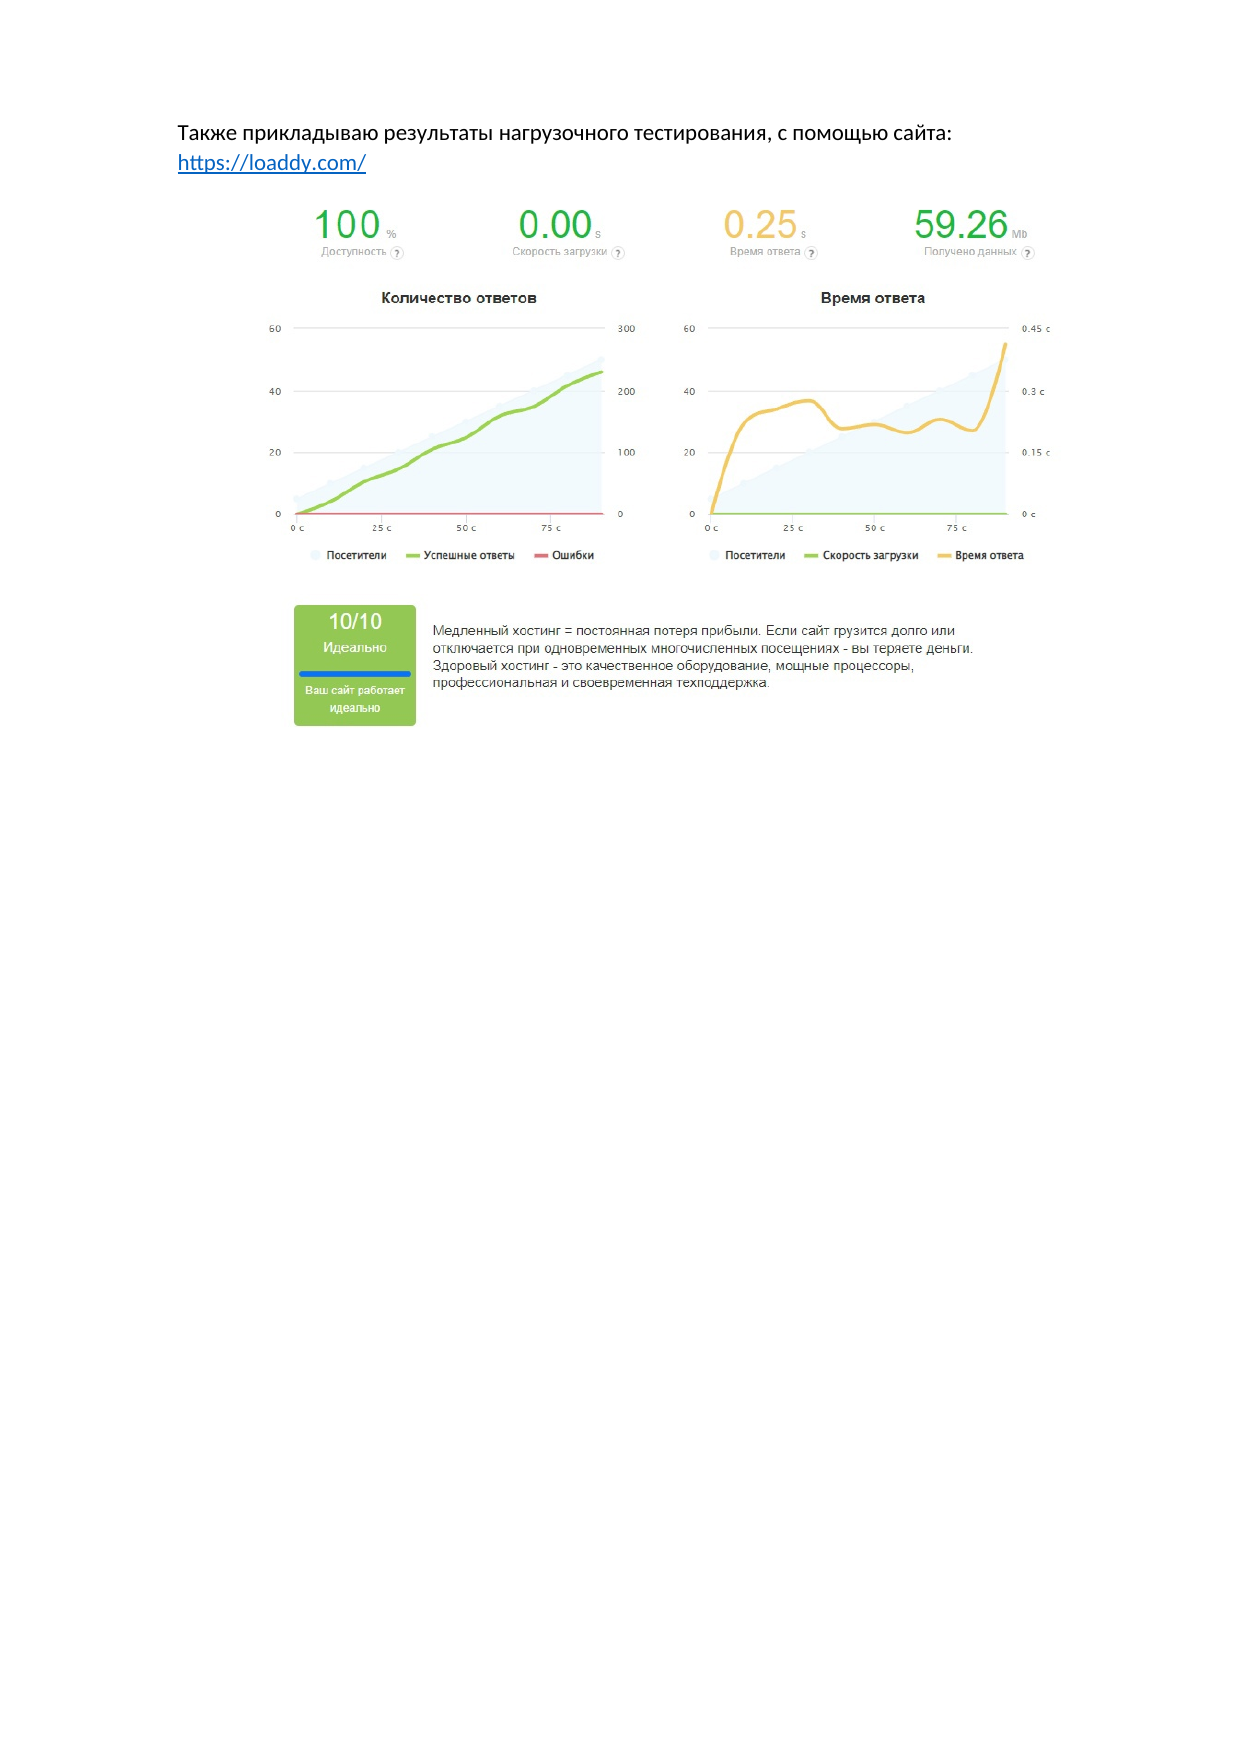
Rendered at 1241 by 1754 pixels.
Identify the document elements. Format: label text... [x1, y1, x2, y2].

text Также прикладываю результаты нагрузочного тестирования, с помощью сайта: https://loaddy.com/ [177, 118, 1152, 176]
picture [177, 195, 1152, 740]
